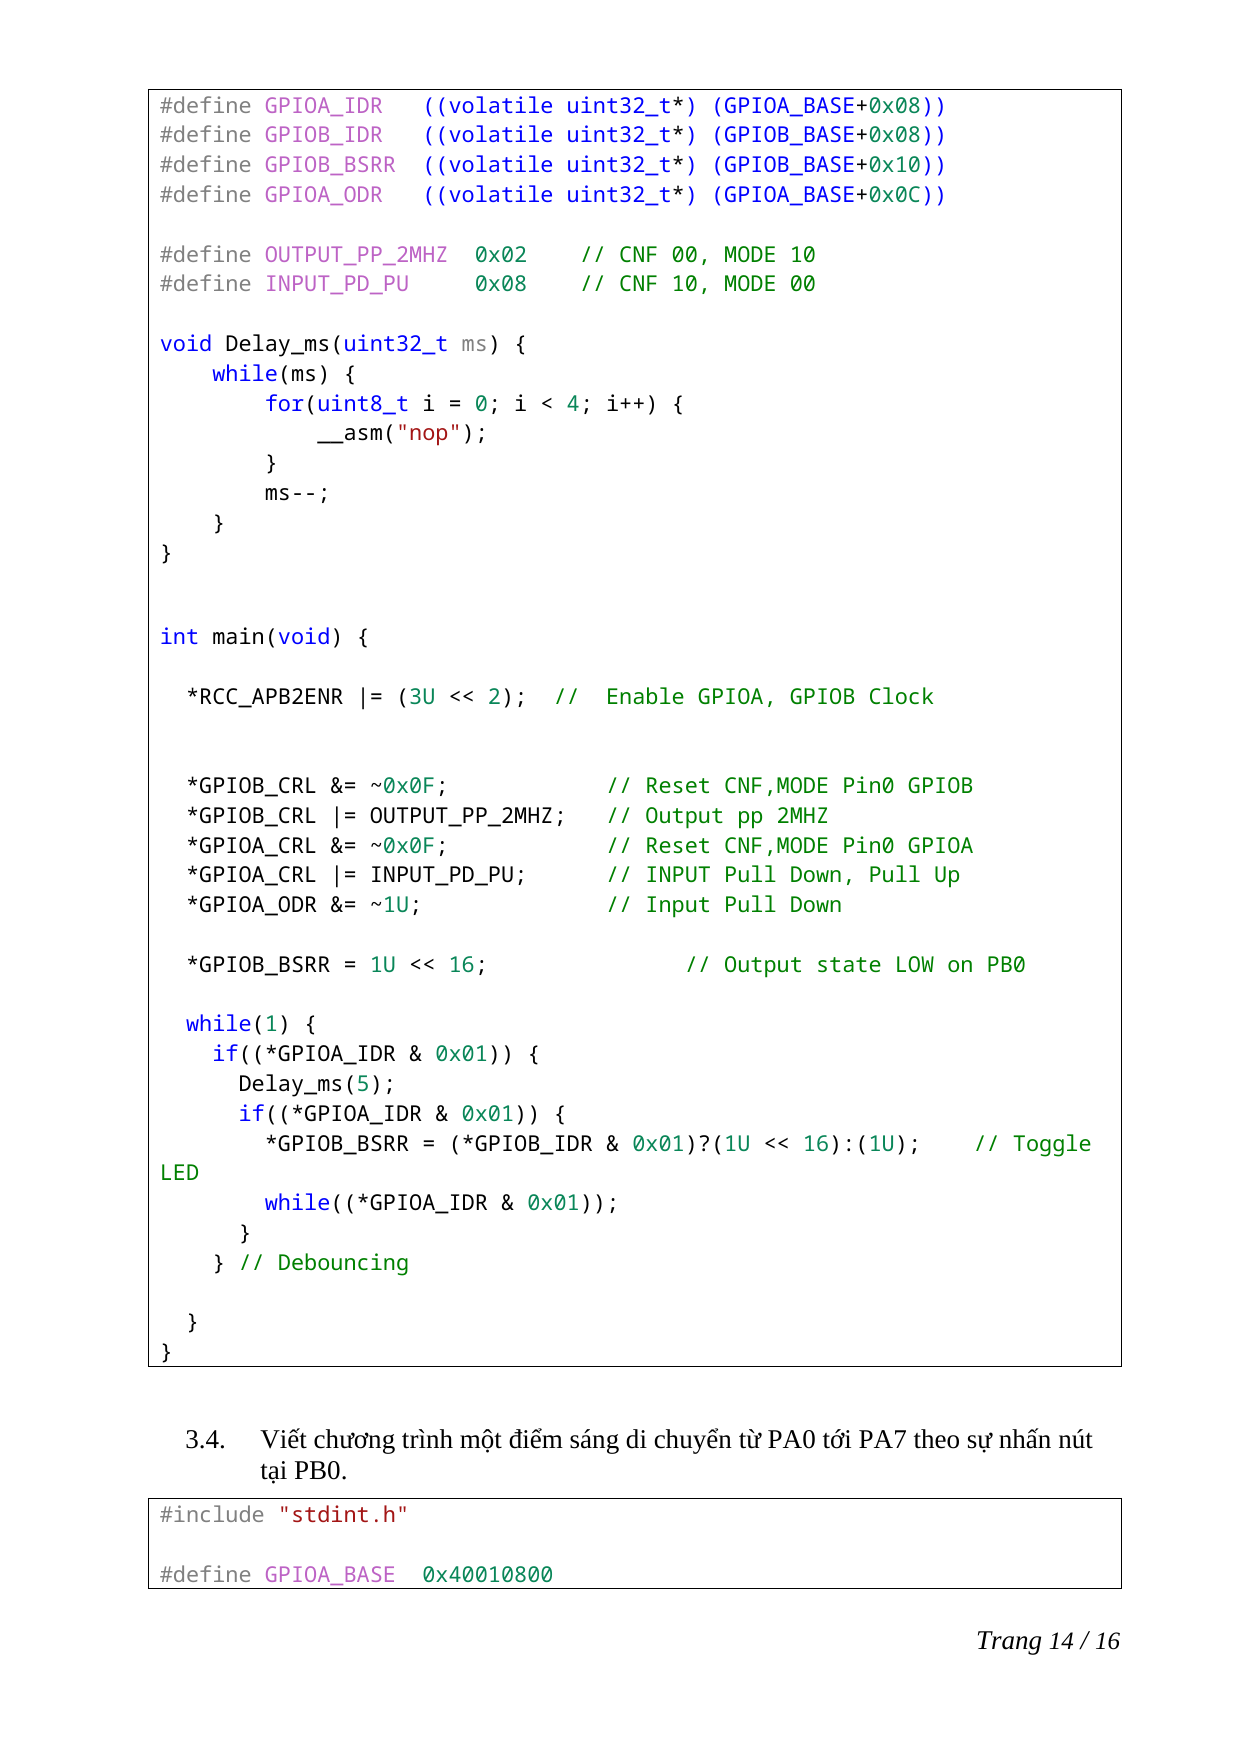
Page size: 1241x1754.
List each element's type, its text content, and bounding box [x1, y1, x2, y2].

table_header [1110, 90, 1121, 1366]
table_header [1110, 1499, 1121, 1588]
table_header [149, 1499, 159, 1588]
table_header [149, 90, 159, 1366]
list Viết chương trình một điểm sáng di chuyển từ PA0 tới PA7 theo sự nhấn nút tại PB0. [185, 1423, 1122, 1485]
